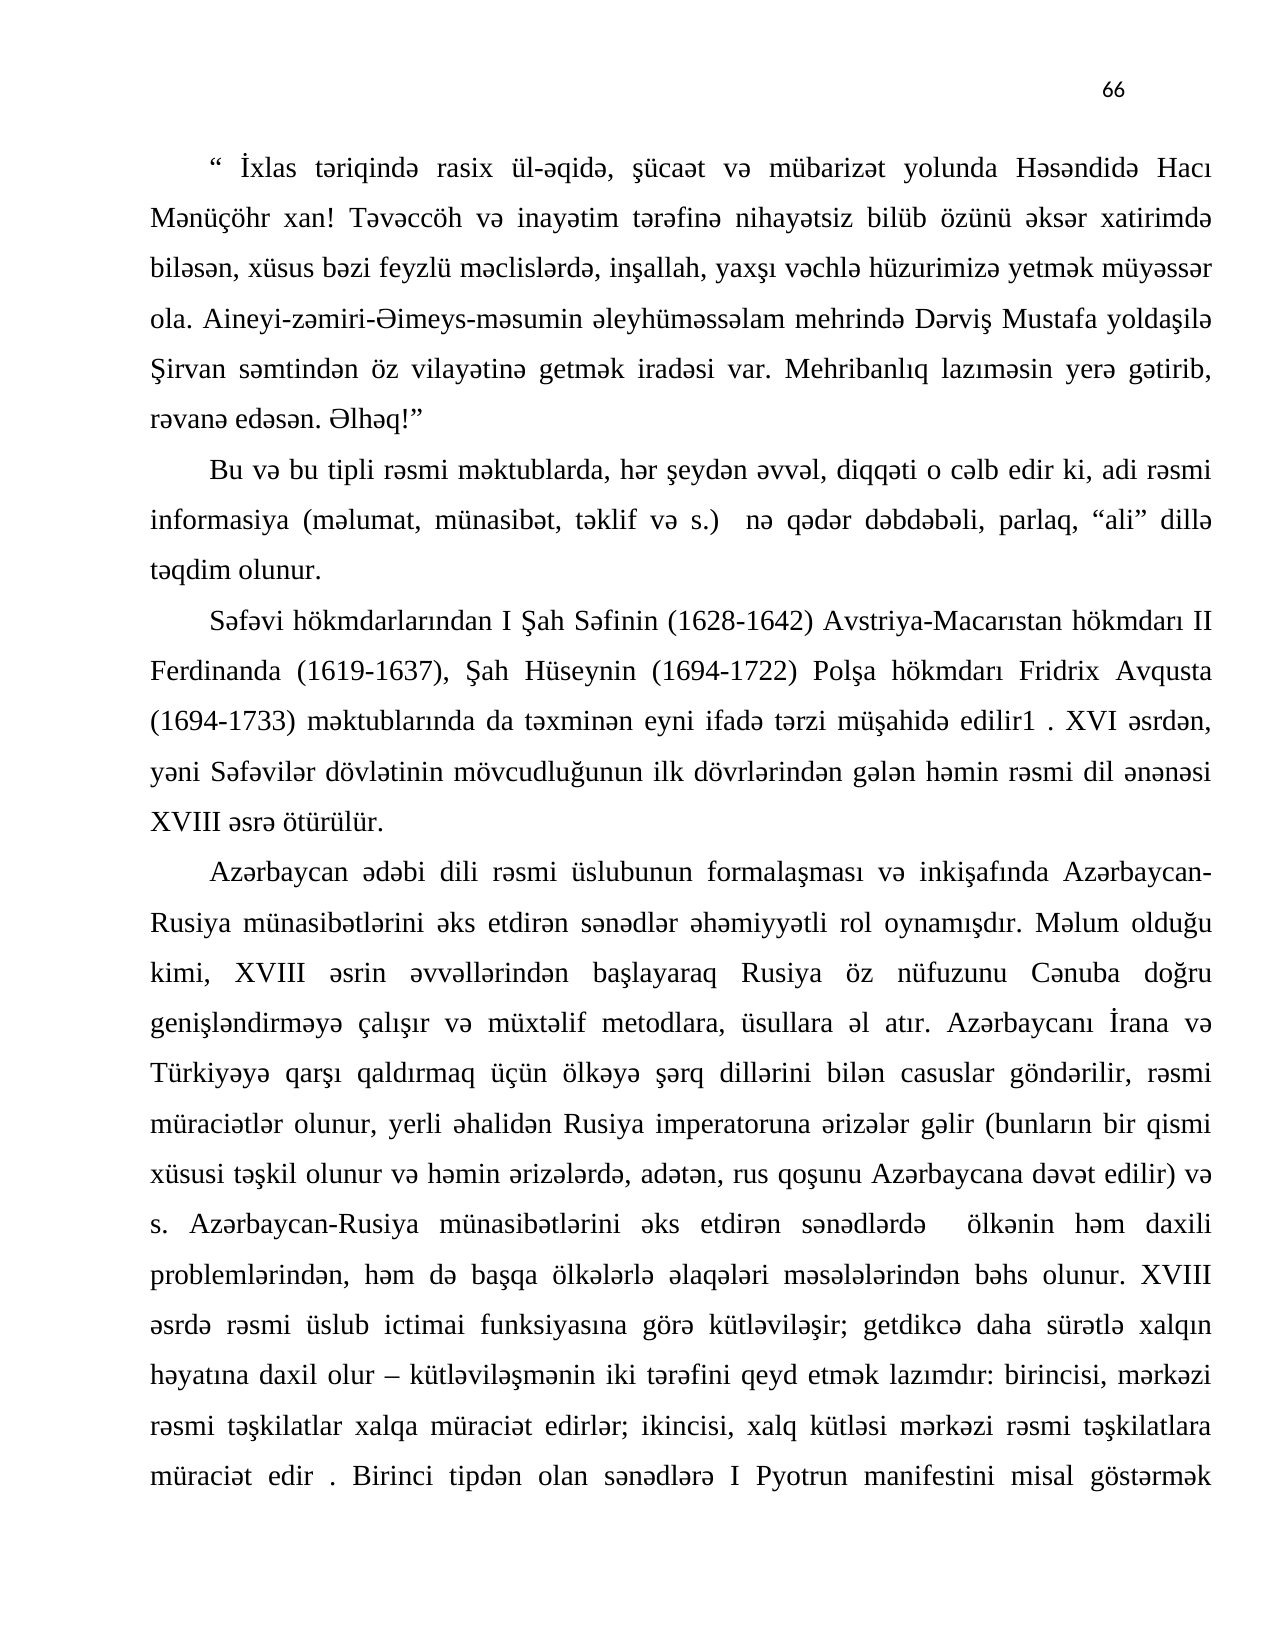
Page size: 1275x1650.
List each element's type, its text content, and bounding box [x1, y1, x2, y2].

text “ İxlas təriqində rasix ül-əqidə, şücaət və mübarizət yolunda Həsəndidə Hacı Mənüçöhr xan! Təvəccöh və inayətim tərəfinə nihayətsiz bilüb özünü əksər xatirimdə biləsən, xüsus bəzi feyzlü məclislərdə, inşallah, yaxşı vəchlə hüzurimizə yetmək müyəssər ola. Aineyi-zəmiri-Əimeys-məsumin əleyhüməssəlam mehrində Dərviş Mustafa yoldaşilə Şirvan səmtindən öz vilayətinə getmək iradəsi var. Mehribanlıq lazıməsin yerə gətirib, rəvanə edəsən. Əlhəq!” [150, 150, 1213, 435]
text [150, 854, 1213, 1492]
text Səfəvi hökmdarlarından I Şah Səfinin (1628-1642) Avstriya-Macarıstan hökmdarı II Ferdinanda (1619-1637), Şah Hüseynin (1694-1722) Polşa hökmdarı Fridrix Avqusta (1694-1733) məktublarında da təxminən eyni ifadə tərzi müşahidə edilir1 . XVI əsrdən, yəni Səfəvilər dövlətinin mövcudluğunun ilk dövrlərindən gələn həmin rəsmi dil ənənəsi XVIII əsrə ötürülür. [150, 603, 1213, 838]
text Bu və bu tipli rəsmi məktublarda, hər şeydən əvvəl, diqqəti o cəlb edir ki, adi rəsmi informasiya (məlumat, münasibət, təklif və s.) nə qədər dəbdəbəli, parlaq, “ali” dillə təqdim olunur. [150, 452, 1213, 586]
